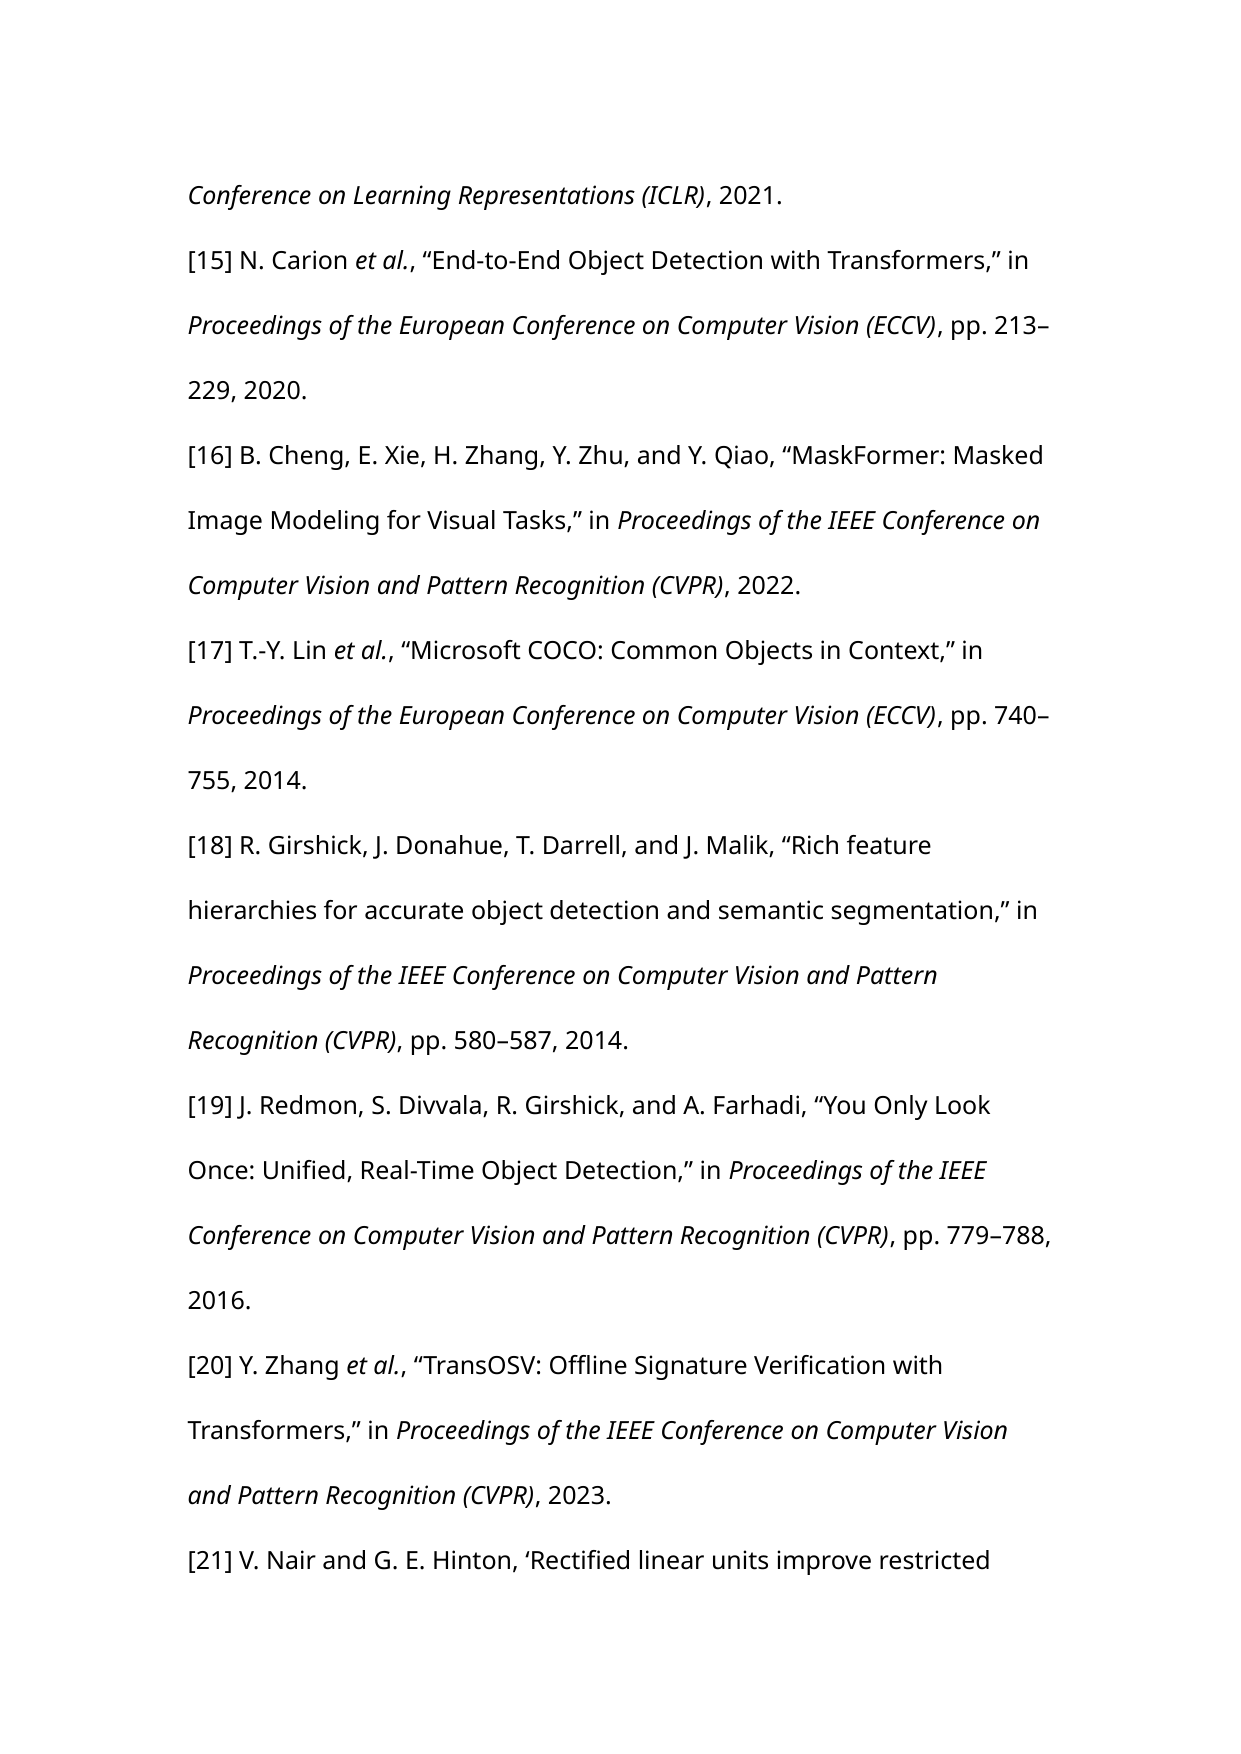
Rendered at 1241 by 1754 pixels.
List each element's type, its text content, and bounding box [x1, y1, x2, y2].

text [16] B. Cheng, E. Xie, H. Zhang, Y. Zhu, and Y. Qiao, “MaskFormer: Masked Image Modeling for Visual Tasks,” in Proceedings of the IEEE Conference on Computer Vision and Pattern Recognition (CVPR), 2022. [187, 422, 1053, 617]
text [19] J. Redmon, S. Divvala, R. Girshick, and A. Farhadi, “You Only Look Once: Unified, Real-Time Object Detection,” in Proceedings of the IEEE Conference on Computer Vision and Pattern Recognition (CVPR), pp. 779–788, 2016. [187, 1072, 1053, 1332]
text [20] Y. Zhang et al., “TransOSV: Offline Signature Verification with Transformers,” in Proceedings of the IEEE Conference on Computer Vision and Pattern Recognition (CVPR), 2023. [187, 1332, 1053, 1527]
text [187, 1527, 1053, 1592]
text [187, 162, 1053, 227]
text [18] R. Girshick, J. Donahue, T. Darrell, and J. Malik, “Rich feature hierarchies for accurate object detection and semantic segmentation,” in Proceedings of the IEEE Conference on Computer Vision and Pattern Recognition (CVPR), pp. 580–587, 2014. [187, 812, 1053, 1072]
text [17] T.-Y. Lin et al., “Microsoft COCO: Common Objects in Context,” in Proceedings of the European Conference on Computer Vision (ECCV), pp. 740–755, 2014. [187, 617, 1053, 812]
text [15] N. Carion et al., “End-to-End Object Detection with Transformers,” in Proceedings of the European Conference on Computer Vision (ECCV), pp. 213–229, 2020. [187, 227, 1053, 422]
